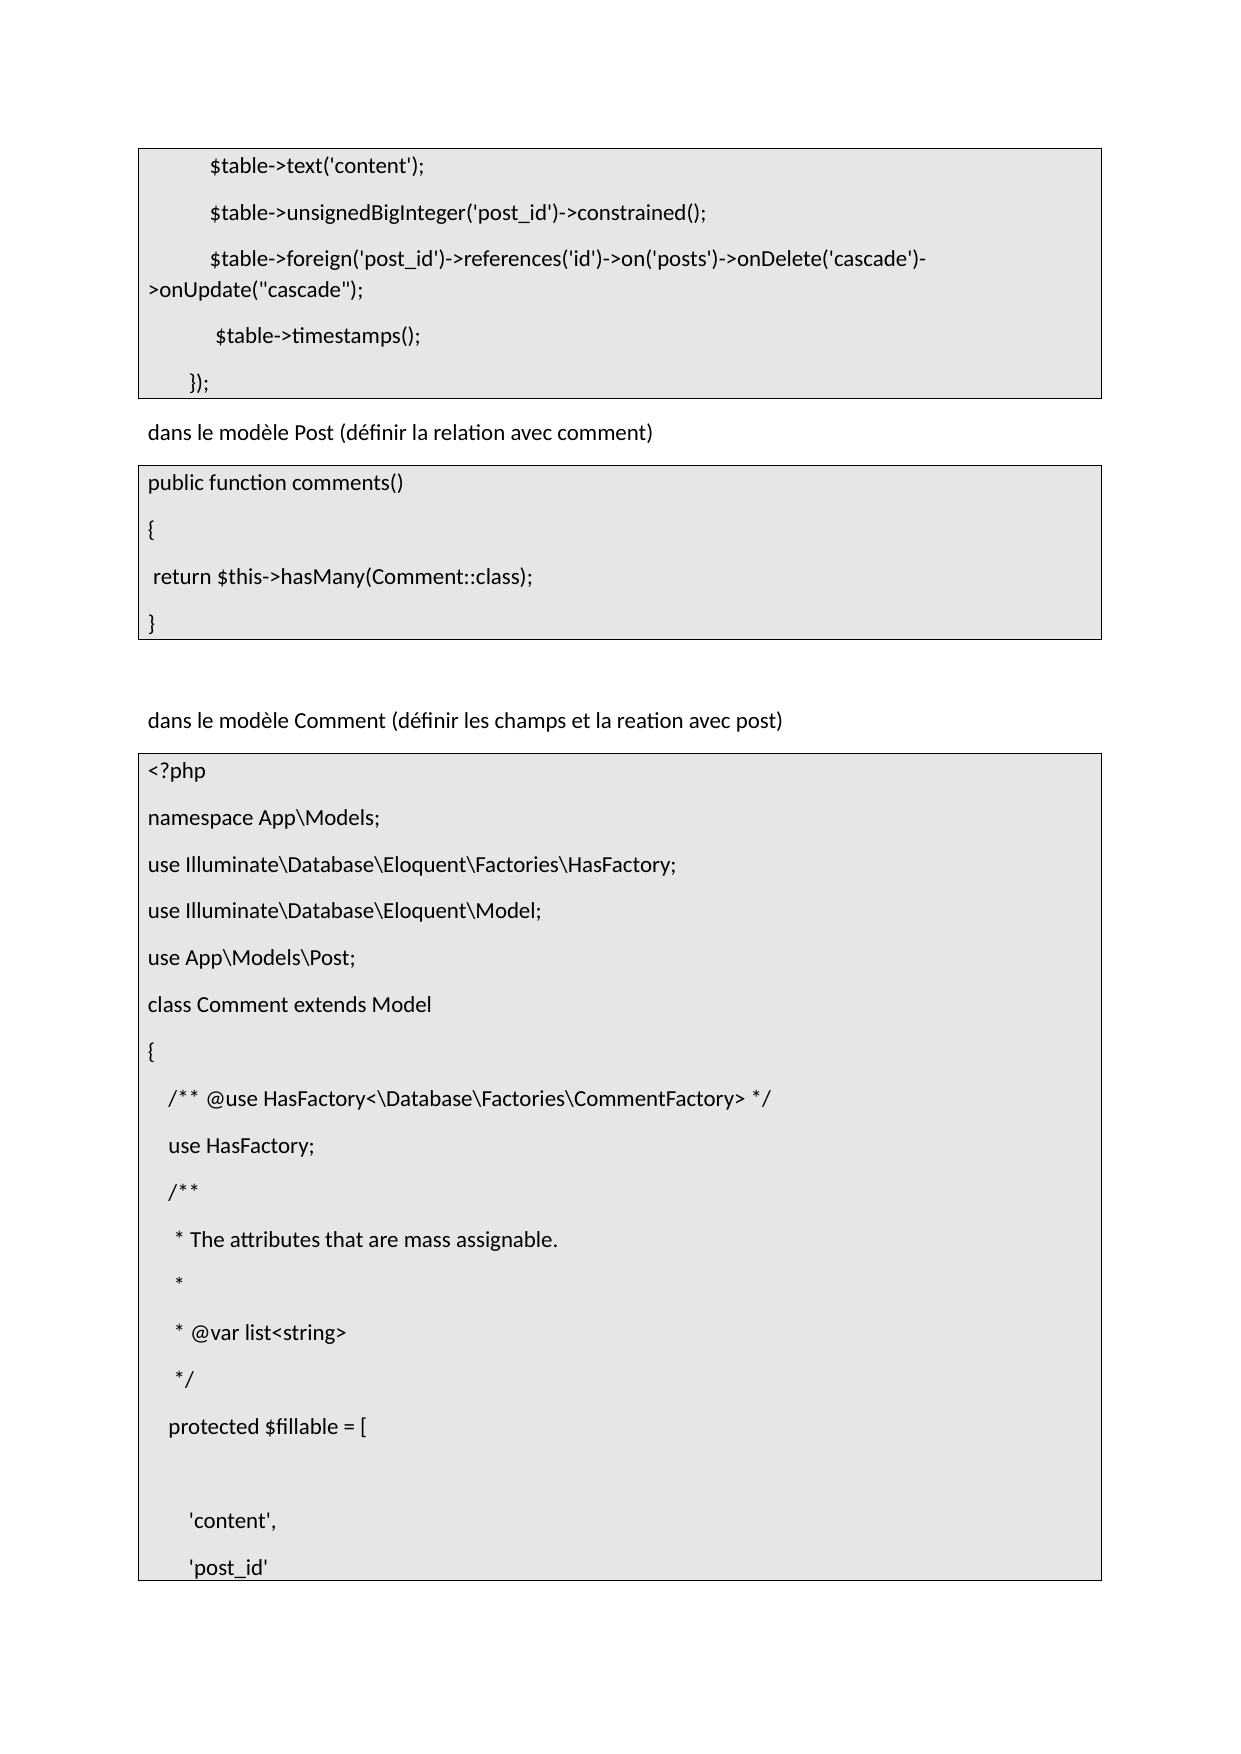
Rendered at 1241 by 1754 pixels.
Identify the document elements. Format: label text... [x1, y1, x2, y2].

text public function comments() [139, 466, 1101, 496]
text dans le modèle Comment (définir les champs et la reation avec post) [148, 706, 1093, 734]
text 'post_id' [139, 1550, 1101, 1580]
text 'content', [139, 1503, 1101, 1534]
text /** @use HasFactory<\Database\Factories\CommentFactory> */ [139, 1081, 1101, 1112]
text use Illuminate\Database\Eloquent\Factories\HasFactory; [139, 847, 1101, 878]
text $table->timestamps(); [139, 318, 1101, 349]
text { [139, 1034, 1101, 1065]
text class Comment extends Model [139, 987, 1101, 1018]
text dans le modèle Post (définir la relation avec comment) [148, 418, 1093, 446]
text }); [139, 365, 1101, 398]
text * [139, 1268, 1101, 1299]
text namespace App\Models; [139, 800, 1101, 831]
text /** [139, 1175, 1101, 1206]
text } [139, 606, 1101, 639]
text $table->text('content'); [139, 149, 1101, 179]
text { [139, 512, 1101, 543]
text <?php [139, 754, 1101, 784]
text use Illuminate\Database\Eloquent\Model; [139, 893, 1101, 924]
text $table->foreign('post_id')->references('id')->on('posts')->onDelete('cascade')->onUpdate("cascade"); [139, 241, 1101, 303]
text return $this->hasMany(Comment::class); [139, 559, 1101, 590]
text * The attributes that are mass assignable. [139, 1222, 1101, 1253]
text */ [139, 1362, 1101, 1393]
text use HasFactory; [139, 1128, 1101, 1159]
text protected $fillable = [ [139, 1409, 1101, 1440]
text * @var list<string> [139, 1315, 1101, 1346]
text use App\Models\Post; [139, 940, 1101, 971]
text $table->unsignedBigInteger('post_id')->constrained(); [139, 194, 1101, 226]
